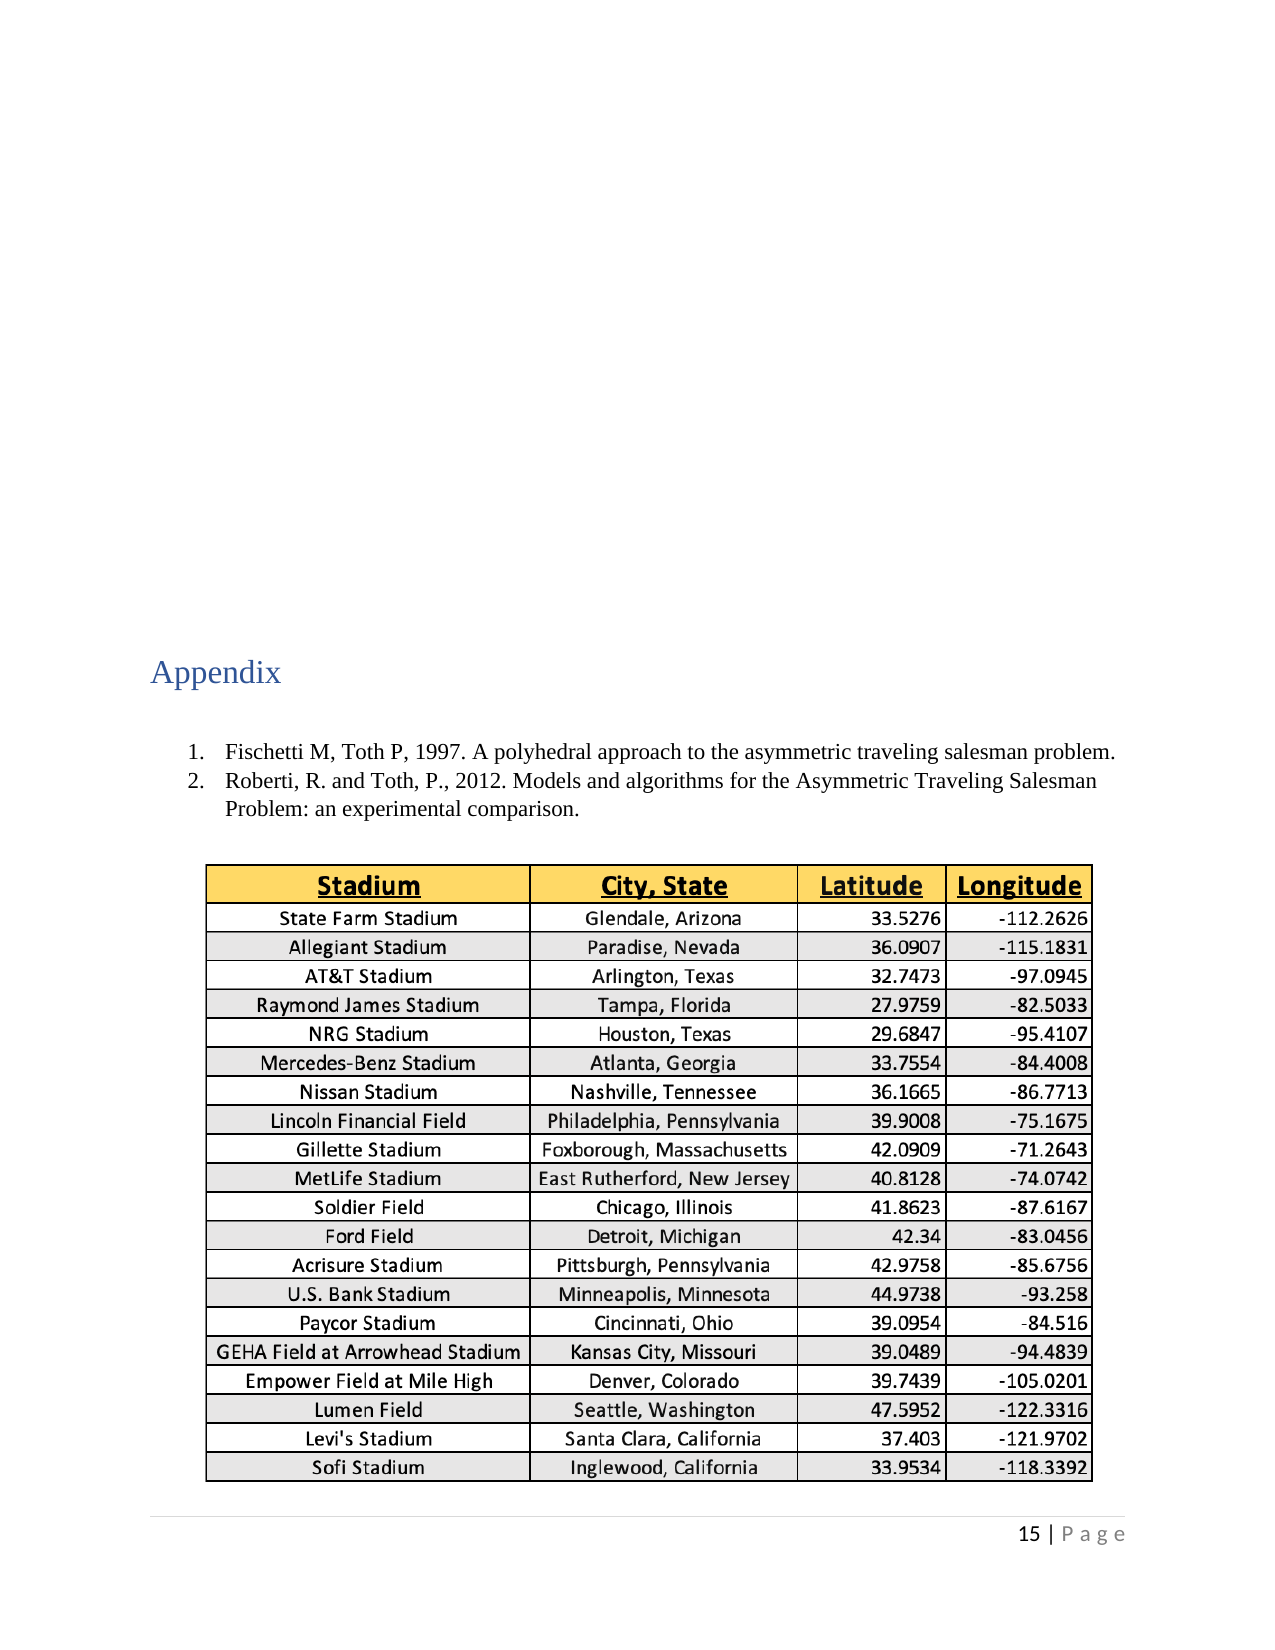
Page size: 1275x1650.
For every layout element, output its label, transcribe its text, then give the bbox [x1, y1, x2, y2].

list Fischetti M, Toth P, 1997. A polyhedral approach to the asymmetric traveling salesman problem. [187, 738, 1125, 765]
subtitle Appendix [150, 652, 1125, 690]
list Roberti, R. and Toth, P., 2012. Models and algorithms for the Asymmetric Traveling Salesman Problem: an experimental comparison. [187, 767, 1125, 822]
picture [159, 839, 1135, 1502]
